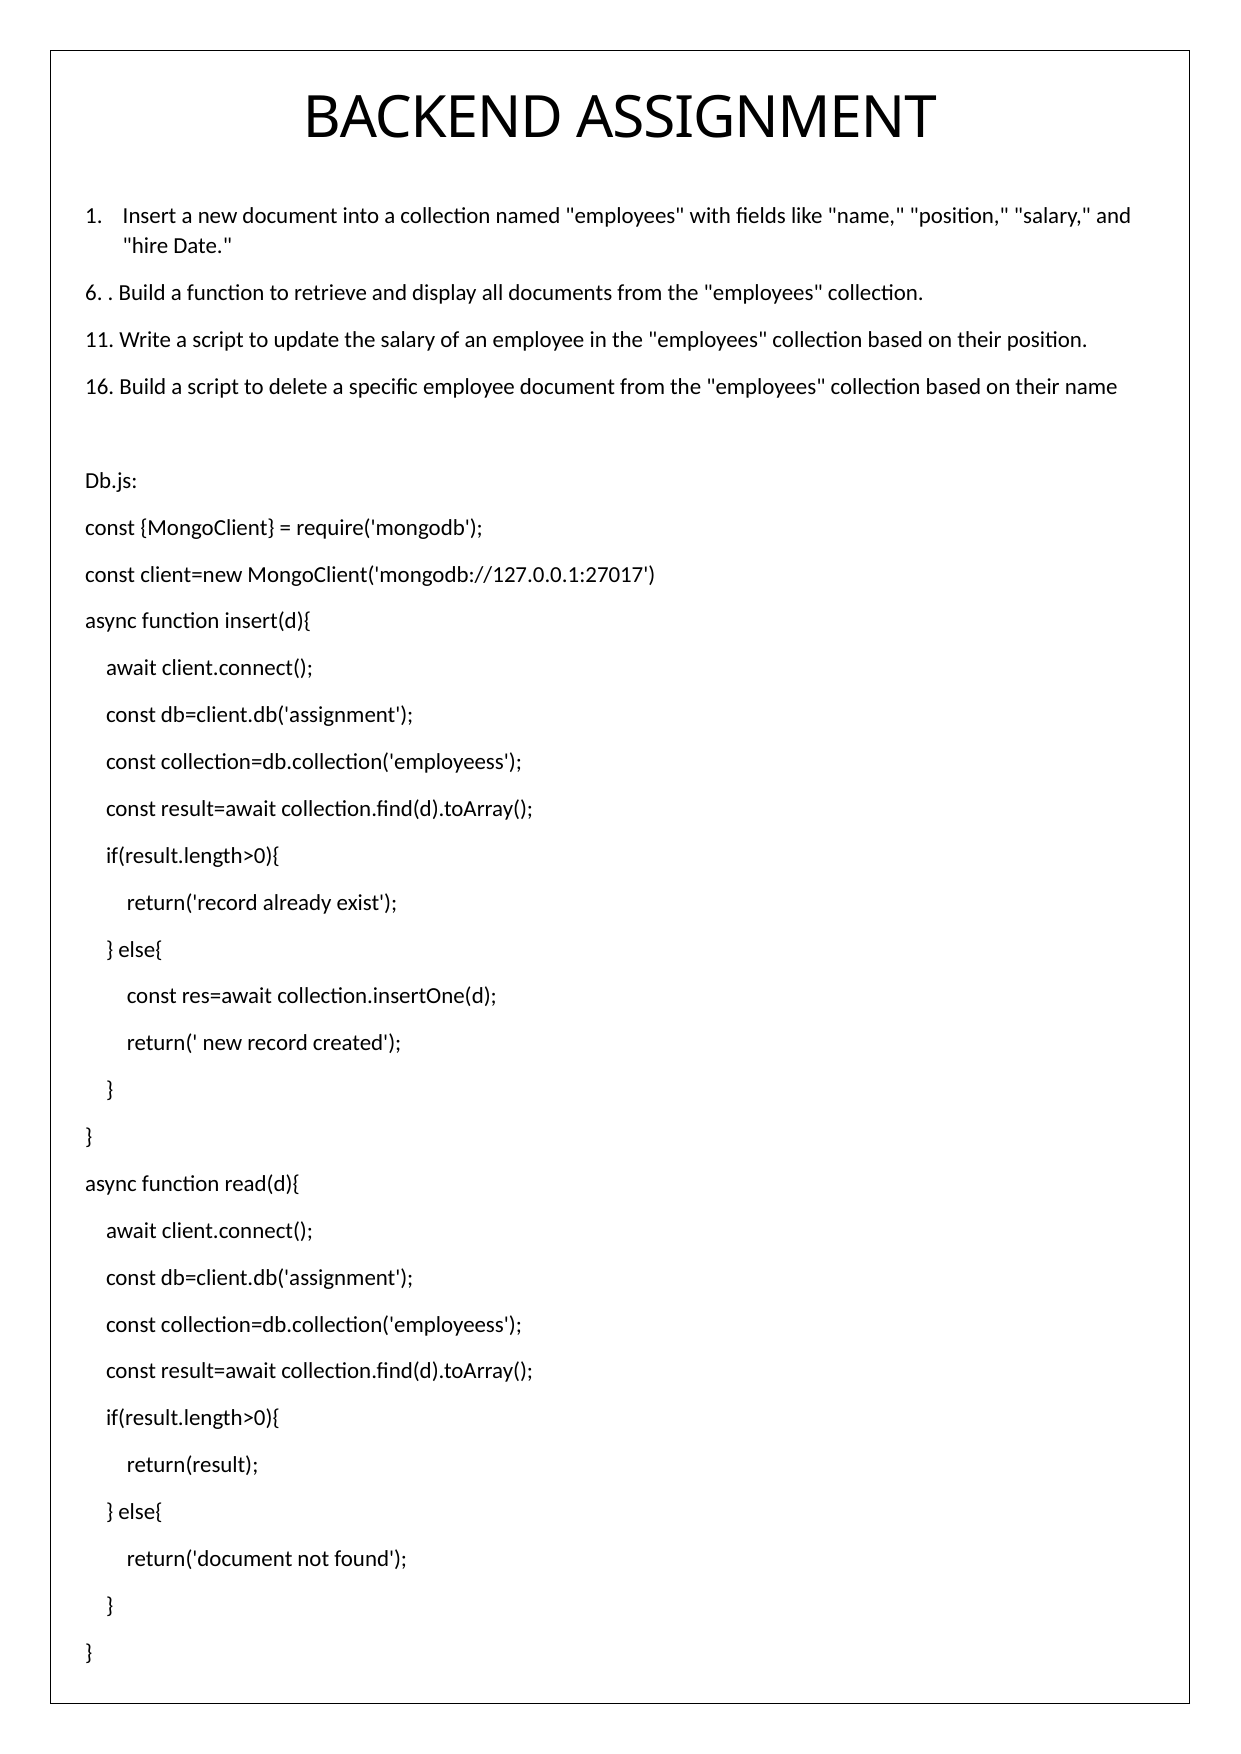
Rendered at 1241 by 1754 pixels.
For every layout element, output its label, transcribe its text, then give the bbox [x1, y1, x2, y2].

text const res=await collection.insertOne(d); [85, 982, 1165, 1009]
text } [85, 1638, 1165, 1666]
text if(result.length>0){ [85, 841, 1165, 869]
text } [85, 1591, 1165, 1619]
text 16. Build a script to delete a specific employee document from the "employees" collection based on their name [85, 372, 1165, 400]
text const db=client.db('assignment'); [85, 700, 1165, 728]
text } [85, 1122, 1165, 1150]
text 6. . Build a function to retrieve and display all documents from the "employees" collection. [85, 278, 1165, 306]
title BACKEND ASSIGNMENT [75, 75, 1165, 154]
text return('document not found'); [85, 1544, 1165, 1572]
text const db=client.db('assignment'); [85, 1263, 1165, 1291]
text const client=new MongoClient('mongodb://127.0.0.1:27017') [85, 560, 1165, 588]
text if(result.length>0){ [85, 1403, 1165, 1431]
text 11. Write a script to update the salary of an employee in the "employees" collection based on their position. [85, 325, 1165, 353]
text Db.js: [85, 466, 1165, 494]
text async function read(d){ [85, 1169, 1165, 1197]
text const result=await collection.find(d).toArray(); [85, 794, 1165, 822]
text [85, 1310, 1165, 1338]
text return('record already exist'); [85, 888, 1165, 916]
text return(' new record created'); [85, 1028, 1165, 1056]
text async function insert(d){ [85, 607, 1165, 634]
text } [85, 1075, 1165, 1103]
text return(result); [85, 1450, 1165, 1478]
text const result=await collection.find(d).toArray(); [85, 1357, 1165, 1384]
text await client.connect(); [85, 653, 1165, 681]
text } else{ [85, 935, 1165, 963]
text const {MongoClient} = require('mongodb'); [85, 513, 1165, 541]
text const collection=db.collection('employeess'); [85, 747, 1165, 775]
text } else{ [85, 1497, 1165, 1525]
list Insert a new document into a collection named "employees" with fields like "name," "position," "salary," and "hire Date." [85, 201, 1165, 259]
text await client.connect(); [85, 1216, 1165, 1244]
